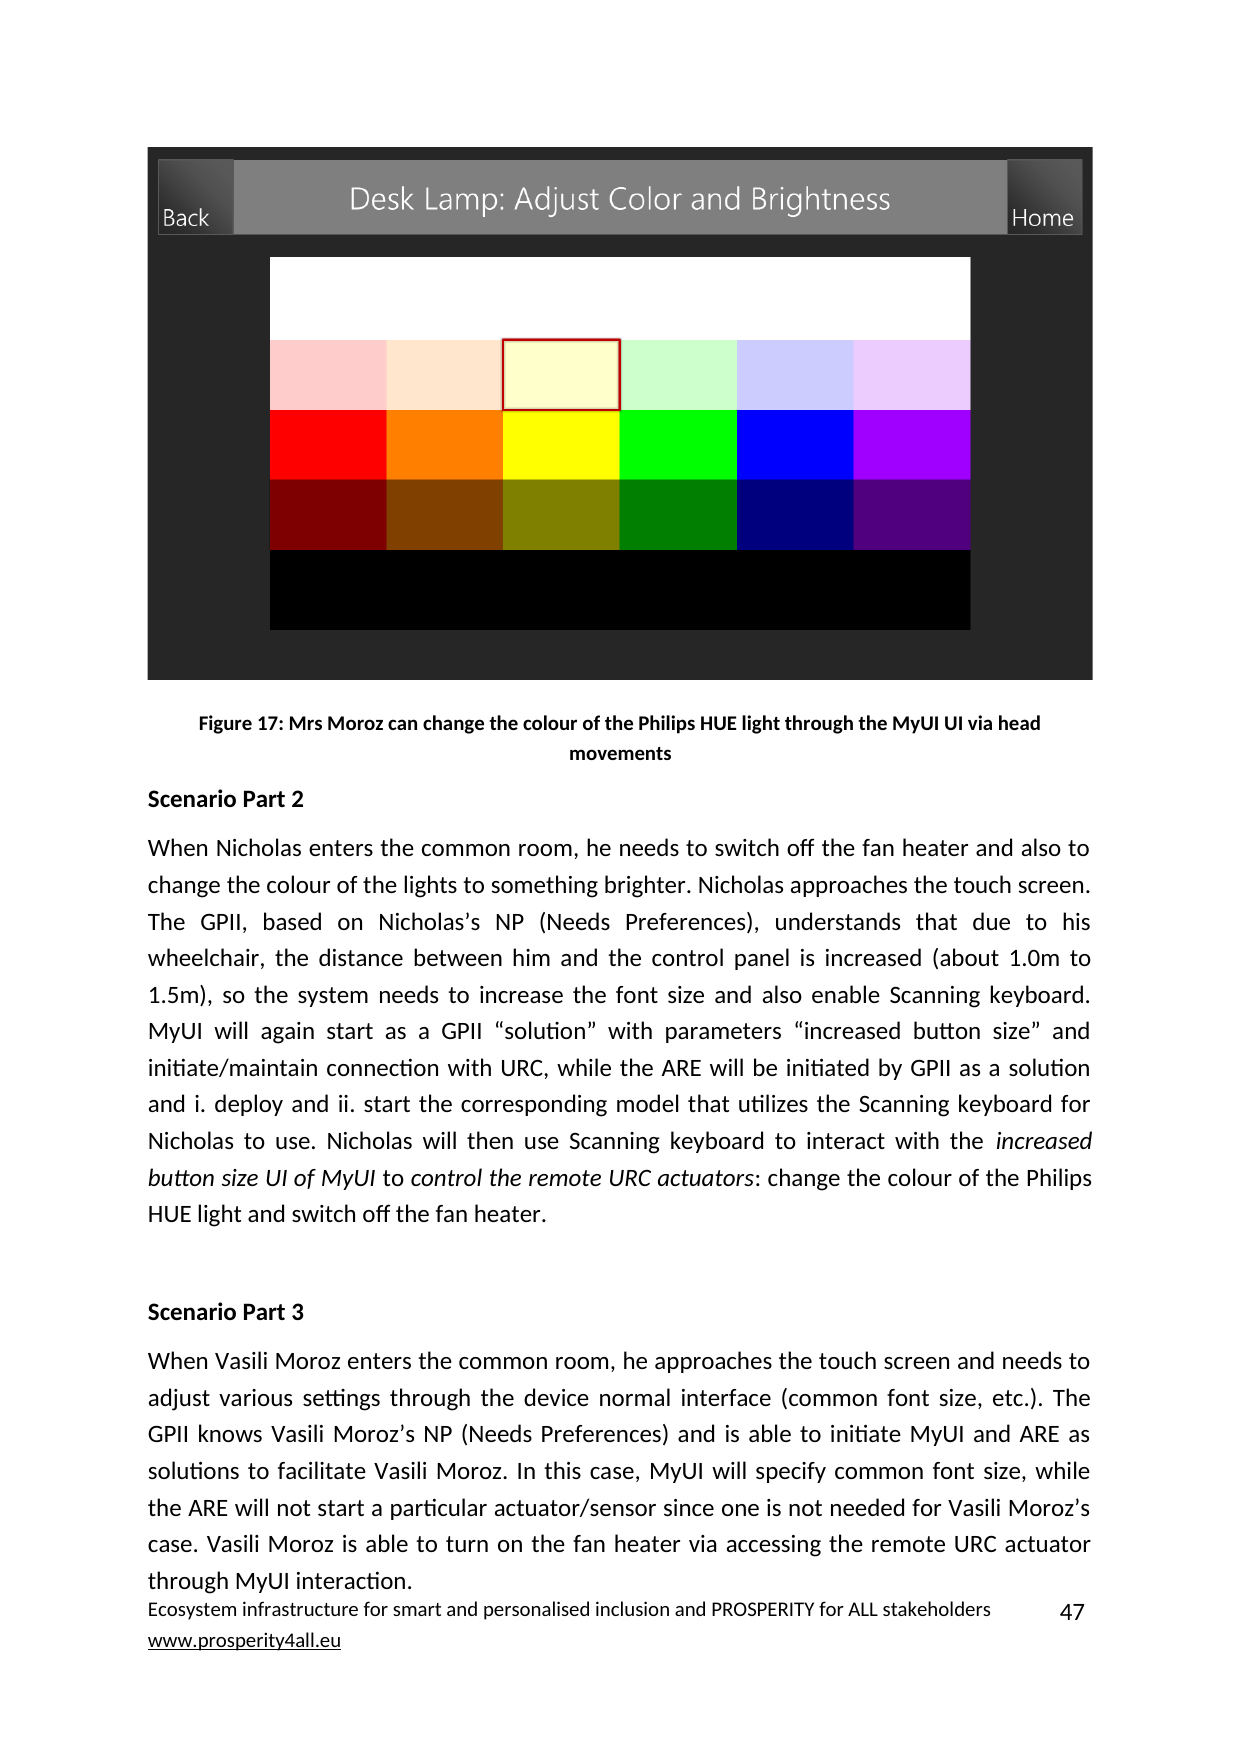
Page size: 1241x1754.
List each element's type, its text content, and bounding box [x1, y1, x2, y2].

text Scenario Part 3 [148, 1296, 1092, 1327]
picture [147, 147, 1093, 680]
text When Vasili Moroz enters the common room, he approaches the touch screen and needs to adjust various settings through the device normal interface (common font size, etc.). The GPII knows Vasili Moroz’s NP (Needs Preferences) and is able to initiate MyUI and ARE as solutions to facilitate Vasili Moroz. In this case, MyUI will specify common font size, while the ARE will not start a particular actuator/sensor since one is not needed for Vasili Moroz’s case. Vasili Moroz is able to turn on the fan heater via accessing the remote URC actuator through MyUI interaction. [148, 1345, 1092, 1595]
text Scenario Part 2 [148, 783, 1092, 814]
text Figure 17: Mrs Moroz can change the colour of the Philips HUE light through the MyUI UI via head movements [148, 710, 1092, 766]
text When Nicholas enters the common room, he needs to switch off the fan heater and also to change the colour of the lights to something brighter. Nicholas approaches the touch screen. The GPII, based on Nicholas’s NP (Needs Preferences), understands that due to his wheelchair, the distance between him and the control panel is increased (about 1.0m to 1.5m), so the system needs to increase the font size and also enable Scanning keyboard. MyUI will again start as a GPII “solution” with parameters “increased button size” and initiate/maintain connection with URC, while the ARE will be initiated by GPII as a solution and i. deploy and ii. start the corresponding model that utilizes the Scanning keyboard for Nicholas to use. Nicholas will then use Scanning keyboard to interact with the increased button size UI of MyUI to control the remote URC actuators: change the colour of the Philips HUE light and switch off the fan heater. [148, 833, 1092, 1229]
